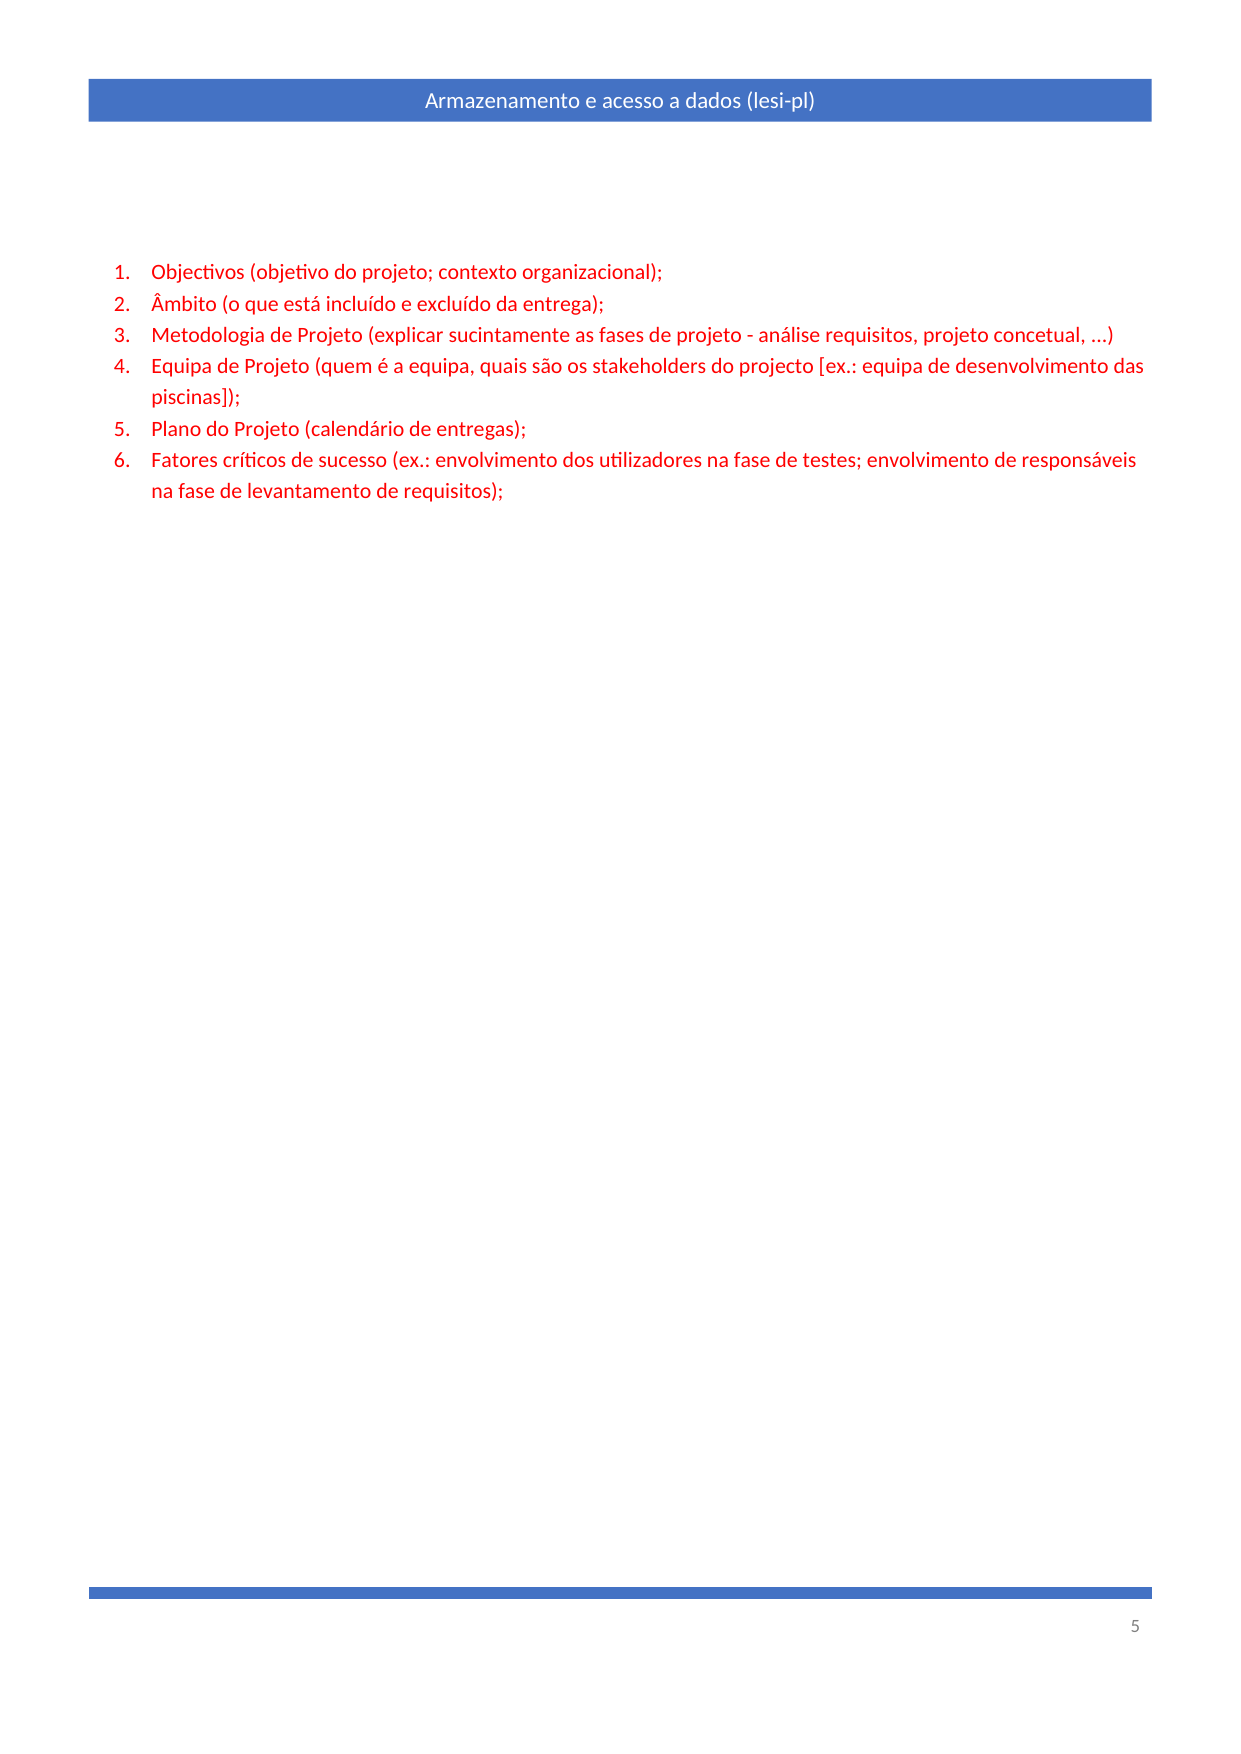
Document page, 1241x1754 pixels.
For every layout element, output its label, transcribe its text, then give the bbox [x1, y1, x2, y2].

list Objectivos (objetivo do projeto; contexto organizacional); [114, 254, 1152, 285]
list Plano do Projeto (calendário de entregas); [114, 410, 1152, 441]
list Equipa de Projeto (quem é a equipa, quais são os stakeholders do projecto [ex.: equipa de desenvolvimento das piscinas]); [114, 348, 1152, 410]
list Âmbito (o que está incluído e excluído da entrega); [114, 285, 1152, 316]
list Metodologia de Projeto (explicar sucintamente as fases de projeto - análise requisitos, projeto concetual, ...) [114, 316, 1152, 348]
list Fatores críticos de sucesso (ex.: envolvimento dos utilizadores na fase de testes; envolvimento de responsáveis na fase de levantamento de requisitos); [114, 441, 1152, 504]
